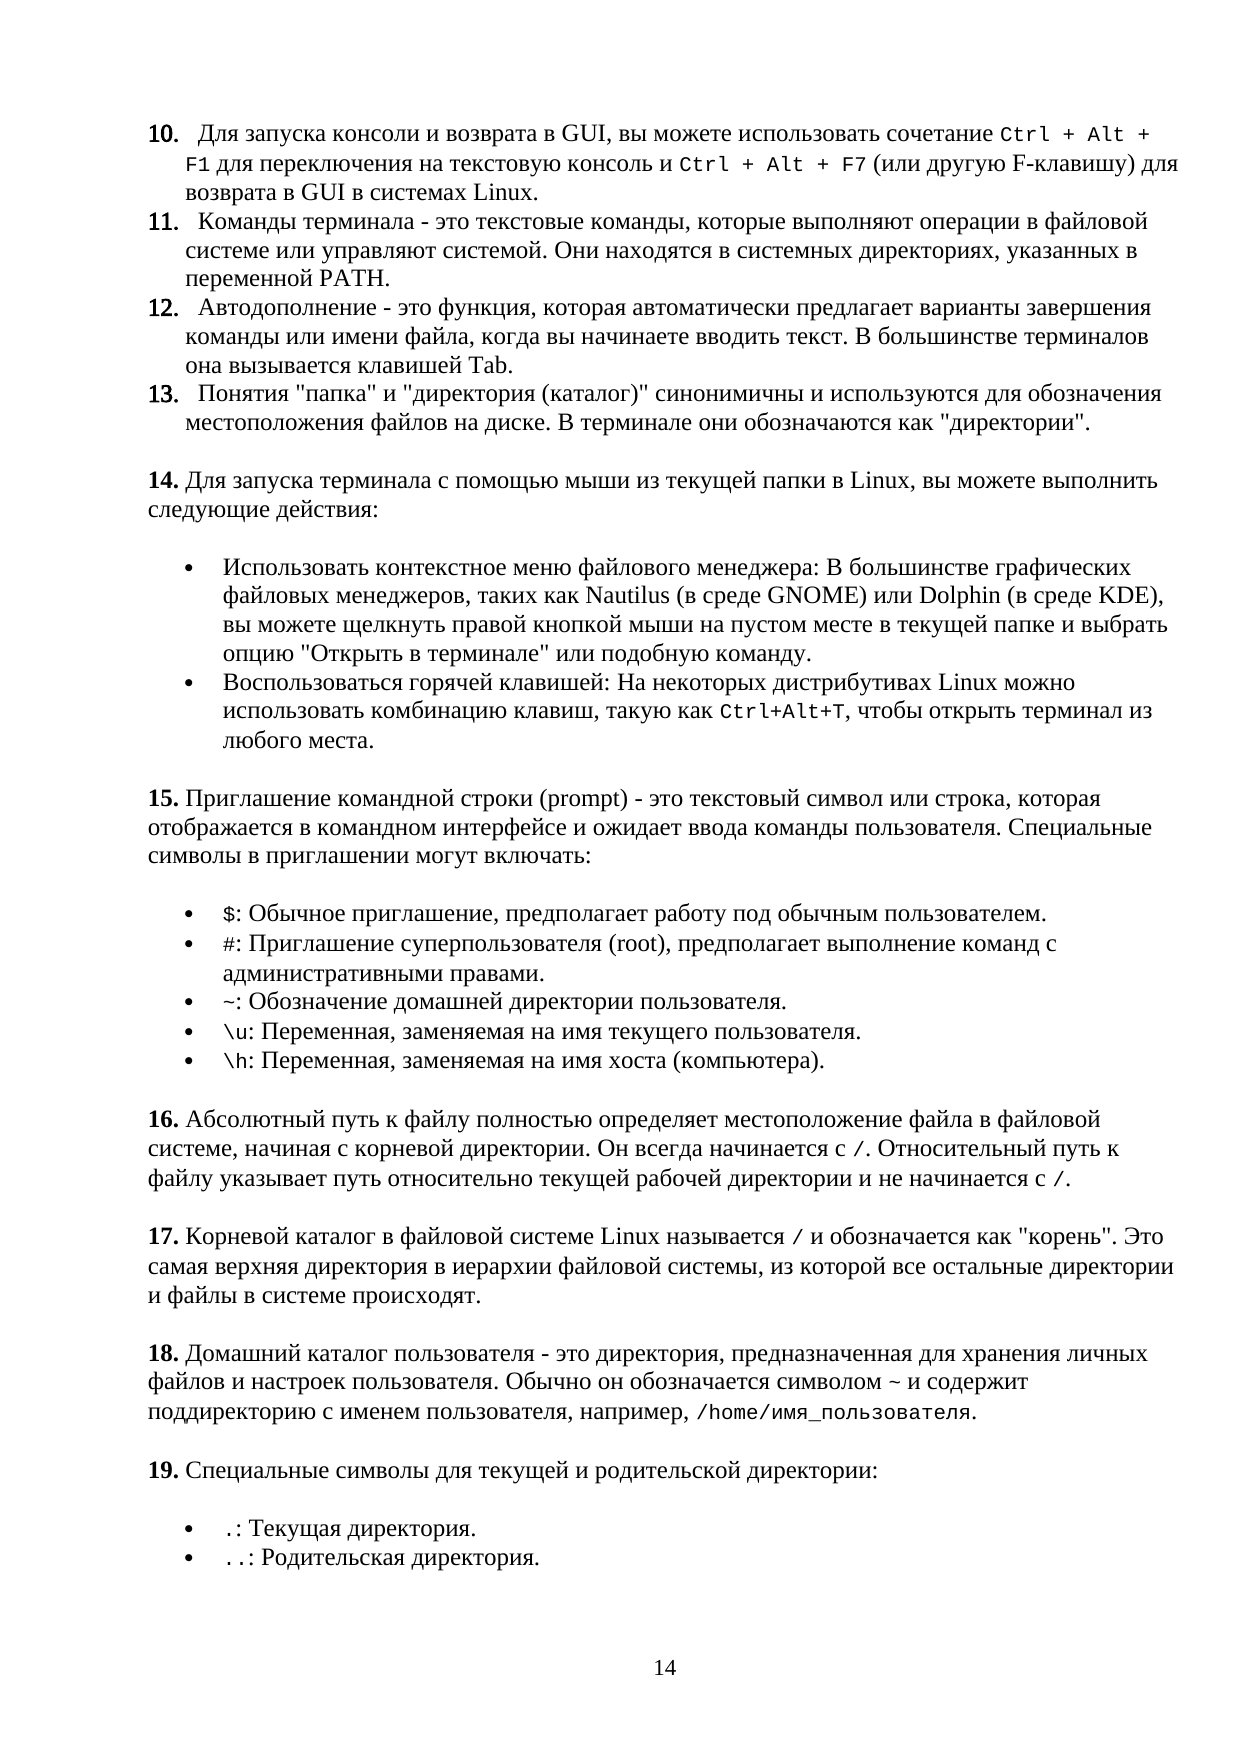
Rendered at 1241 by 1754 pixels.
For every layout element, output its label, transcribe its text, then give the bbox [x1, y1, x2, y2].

list Понятия "папка" и "директория (каталог)" синонимичны и используются для обозначения местоположения файлов на диске. В терминале они обозначаются как "директории". [148, 378, 1181, 436]
list Воспользоваться горячей клавишей: На некоторых дистрибутивах Linux можно использовать комбинацию клавиш, такую как Ctrl+Alt+T, чтобы открыть терминал из любого места. [185, 667, 1181, 754]
text 14. Для запуска терминала с помощью мыши из текущей папки в Linux, вы можете выполнить следующие действия: [148, 465, 1181, 523]
text 19. Специальные символы для текущей и родительской директории: [148, 1455, 1181, 1483]
text 18. Домашний каталог пользователя - это директория, предназначенная для хранения личных файлов и настроек пользователя. Обычно он обозначается символом ~ и содержит поддиректорию с именем пользователя, например, /home/имя_пользователя. [148, 1338, 1181, 1426]
list Для запуска консоли и возврата в GUI, вы можете использовать сочетание Ctrl + Alt + F1 для переключения на текстовую консоль и Ctrl + Alt + F7 (или другую F-клавишу) для возврата в GUI в системах Linux. [148, 118, 1181, 206]
list \h: Переменная, заменяемая на имя хоста (компьютера). [185, 1046, 1181, 1075]
text 15. Приглашение командной строки (prompt) - это текстовый символ или строка, которая отображается в командном интерфейсе и ожидает ввода команды пользователя. Специальные символы в приглашении могут включать: [148, 783, 1181, 869]
list Автодополнение - это функция, которая автоматически предлагает варианты завершения команды или имени файла, когда вы начинаете вводить текст. В большинстве терминалов она вызывается клавишей Tab. [148, 292, 1181, 378]
text 16. Абсолютный путь к файлу полностью определяет местоположение файла в файловой системе, начиная с корневой директории. Он всегда начинается с /. Относительный путь к файлу указывает путь относительно текущей рабочей директории и не начинается с /. [148, 1104, 1181, 1192]
list \u: Переменная, заменяемая на имя текущего пользователя. [185, 1016, 1181, 1046]
list ~: Обозначение домашней директории пользователя. [185, 986, 1181, 1016]
list .: Текущая директория. [185, 1513, 1181, 1542]
list Использовать контекстное меню файлового менеджера: В большинстве графических файловых менеджеров, таких как Nautilus (в среде GNOME) или Dolphin (в среде KDE), вы можете щелкнуть правой кнопкой мыши на пустом месте в текущей папке и выбрать опцию "Открыть в терминале" или подобную команду. [185, 552, 1181, 667]
list ..: Родительская директория. [185, 1542, 1181, 1572]
list Команды терминала - это текстовые команды, которые выполняют операции в файловой системе или управляют системой. Они находятся в системных директориях, указанных в переменной PATH. [148, 206, 1181, 292]
text 17. Корневой каталог в файловой системе Linux называется / и обозначается как "корень". Это самая верхняя директория в иерархии файловой системы, из которой все остальные директории и файлы в системе происходят. [148, 1221, 1181, 1308]
list #: Приглашение суперпользователя (root), предполагает выполнение команд с административными правами. [185, 928, 1181, 986]
list $: Обычное приглашение, предполагает работу под обычным пользователем. [185, 898, 1181, 928]
